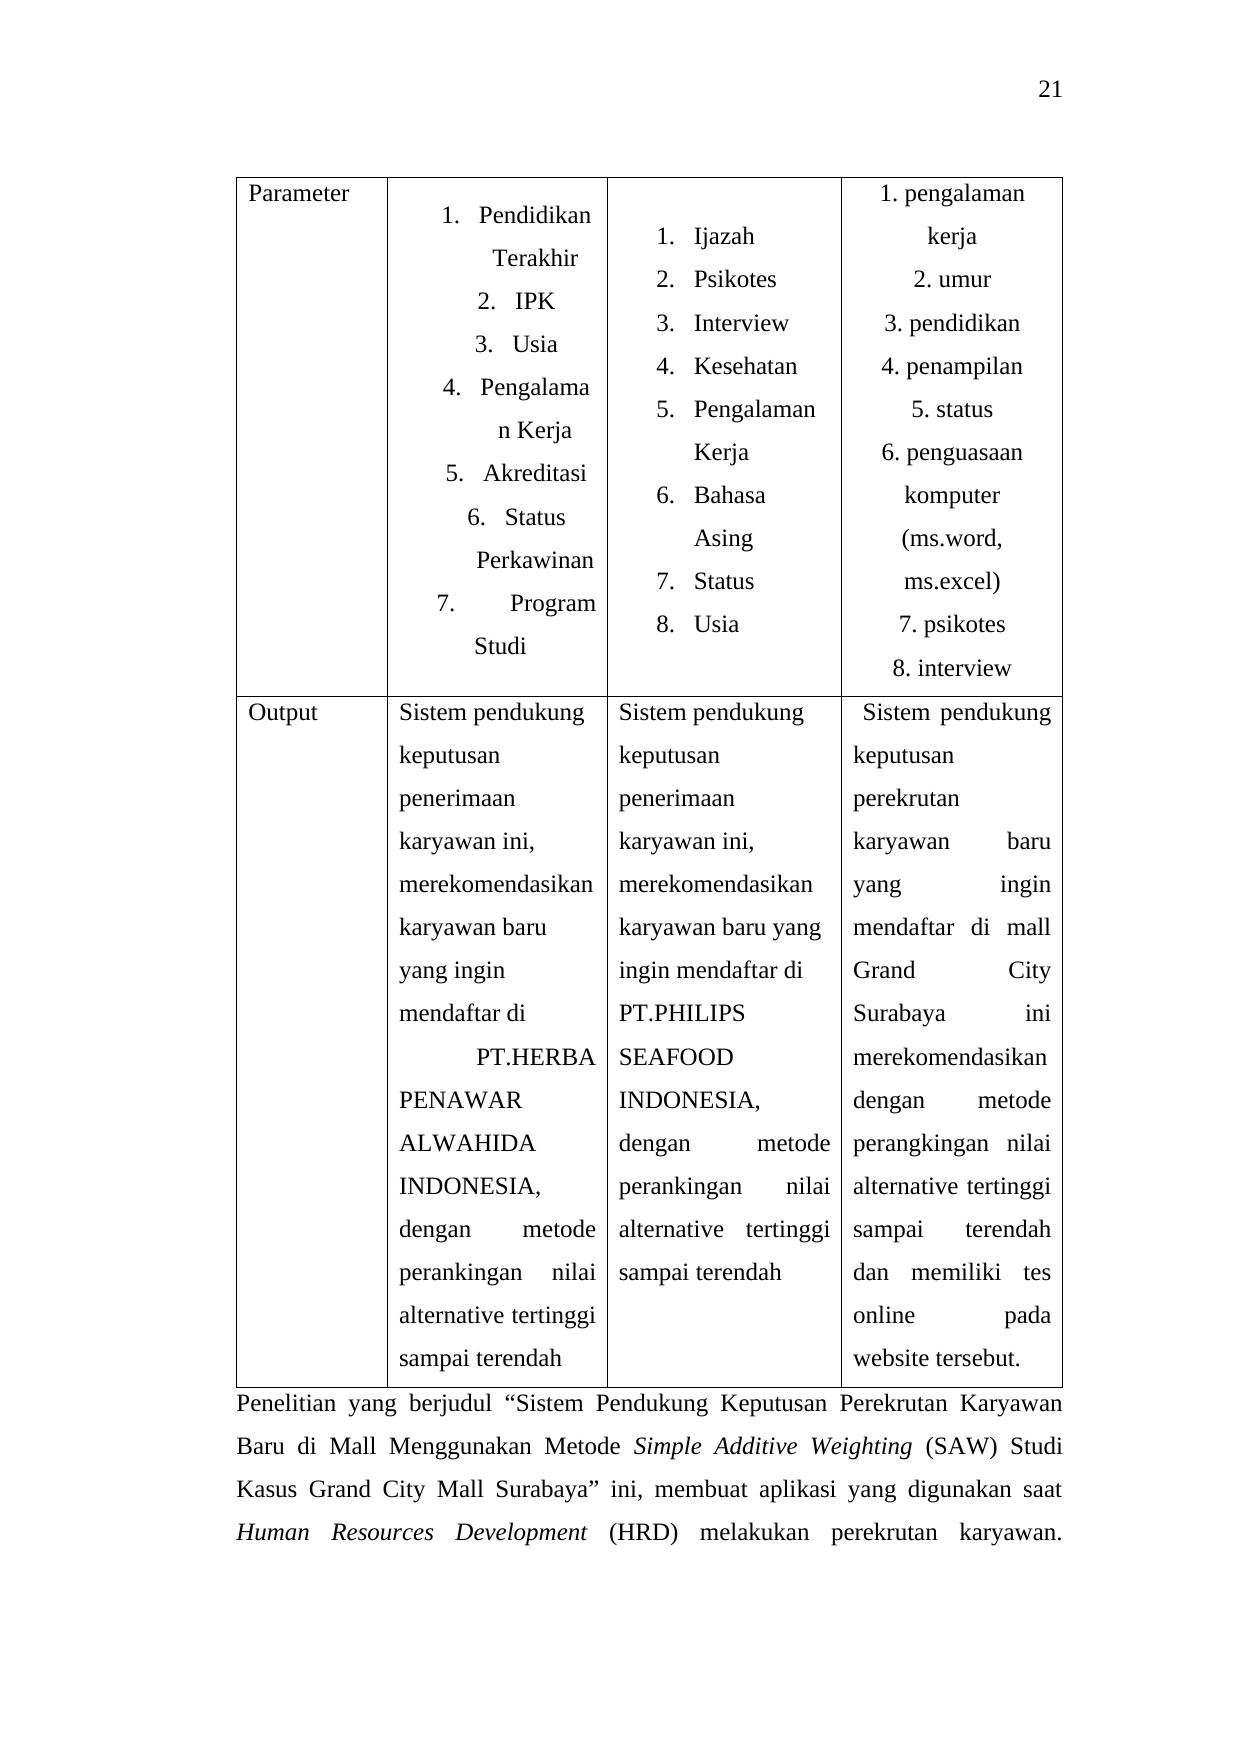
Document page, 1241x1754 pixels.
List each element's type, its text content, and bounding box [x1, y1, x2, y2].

table_header Pendidikan Terakhir IPK Usia Pengalaman Kerja Akreditasi Status Perkawinan Program Studi [388, 178, 607, 696]
table_cell Sistem pendukung keputusan penerimaan karyawan ini, merekomendasikan karyawan baru yang ingin mendaftar di PT.PHILIPS SEAFOOD INDONESIA, dengan metode perankingan nilai alternative tertinggi sampai terendah [608, 697, 841, 1387]
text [236, 1388, 1063, 1546]
table_cell Sistem pendukung keputusan perekrutan karyawan baru yang ingin mendaftar di mall Grand City Surabaya ini merekomendasikan dengan metode perangkingan nilai alternative tertinggi sampai terendah dan memiliki tes online pada website tersebut. [842, 697, 1062, 1387]
table_cell Sistem pendukung keputusan penerimaan karyawan ini, merekomendasikan karyawan baru yang ingin mendaftar di PT.HERBA PENAWAR ALWAHIDA INDONESIA, dengan metode perankingan nilai alternative tertinggi sampai terendah [388, 697, 607, 1387]
table_header Parameter [237, 178, 387, 696]
table_cell Output [237, 697, 387, 1387]
table_header 1. pengalaman kerja 2. umur 3. pendidikan 4. penampilan 5. status 6. penguasaan komputer (ms.word, ms.excel) 7. psikotes 8. interview [842, 178, 1062, 696]
table_header Ijazah Psikotes Interview Kesehatan Pengalaman Kerja Bahasa Asing Status Usia [608, 178, 841, 696]
